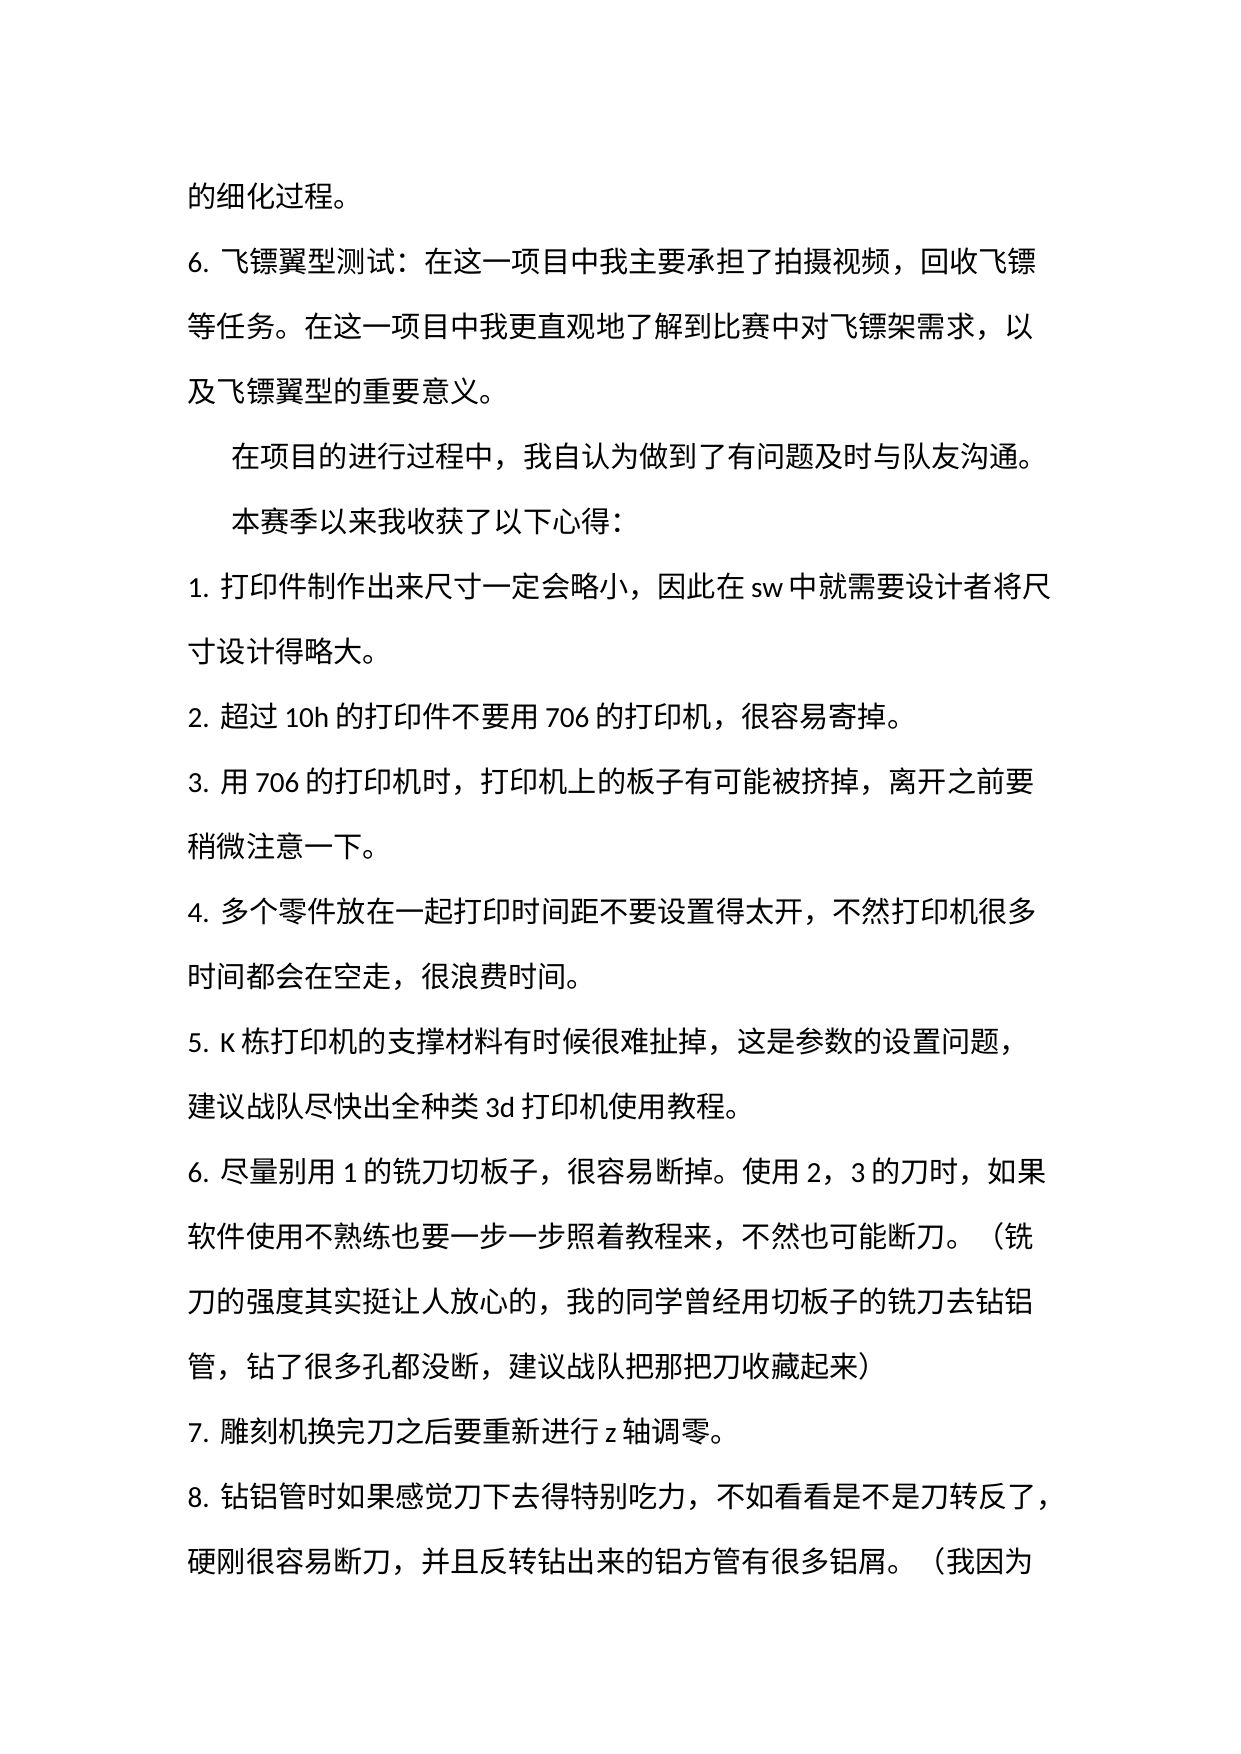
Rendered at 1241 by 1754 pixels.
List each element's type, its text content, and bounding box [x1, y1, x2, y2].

list 多个零件放在一起打印时间距不要设置得太开，不然打印机很多时间都会在空走，很浪费时间。 [187, 877, 1053, 1007]
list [187, 1462, 1053, 1592]
list 打印件制作出来尺寸一定会略小，因此在sw中就需要设计者将尺寸设计得略大。 [187, 552, 1053, 682]
list 超过10h的打印件不要用706的打印机，很容易寄掉。 [187, 682, 1053, 747]
list 用706的打印机时，打印机上的板子有可能被挤掉，离开之前要稍微注意一下。 [187, 747, 1053, 877]
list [187, 162, 1053, 227]
list 在项目的进行过程中，我自认为做到了有问题及时与队友沟通。 [187, 422, 1053, 487]
list 飞镖翼型测试：在这一项目中我主要承担了拍摄视频，回收飞镖等任务。在这一项目中我更直观地了解到比赛中对飞镖架需求，以及飞镖翼型的重要意义。 [187, 227, 1053, 422]
list 雕刻机换完刀之后要重新进行z轴调零。 [187, 1397, 1053, 1462]
list 尽量别用1的铣刀切板子，很容易断掉。使用2，3的刀时，如果软件使用不熟练也要一步一步照着教程来，不然也可能断刀。（铣刀的强度其实挺让人放心的，我的同学曾经用切板子的铣刀去钻铝管，钻了很多孔都没断，建议战队把那把刀收藏起来） [187, 1137, 1053, 1397]
list 本赛季以来我收获了以下心得： [187, 487, 1053, 552]
list K栋打印机的支撑材料有时候很难扯掉，这是参数的设置问题，建议战队尽快出全种类3d打印机使用教程。 [187, 1007, 1053, 1137]
